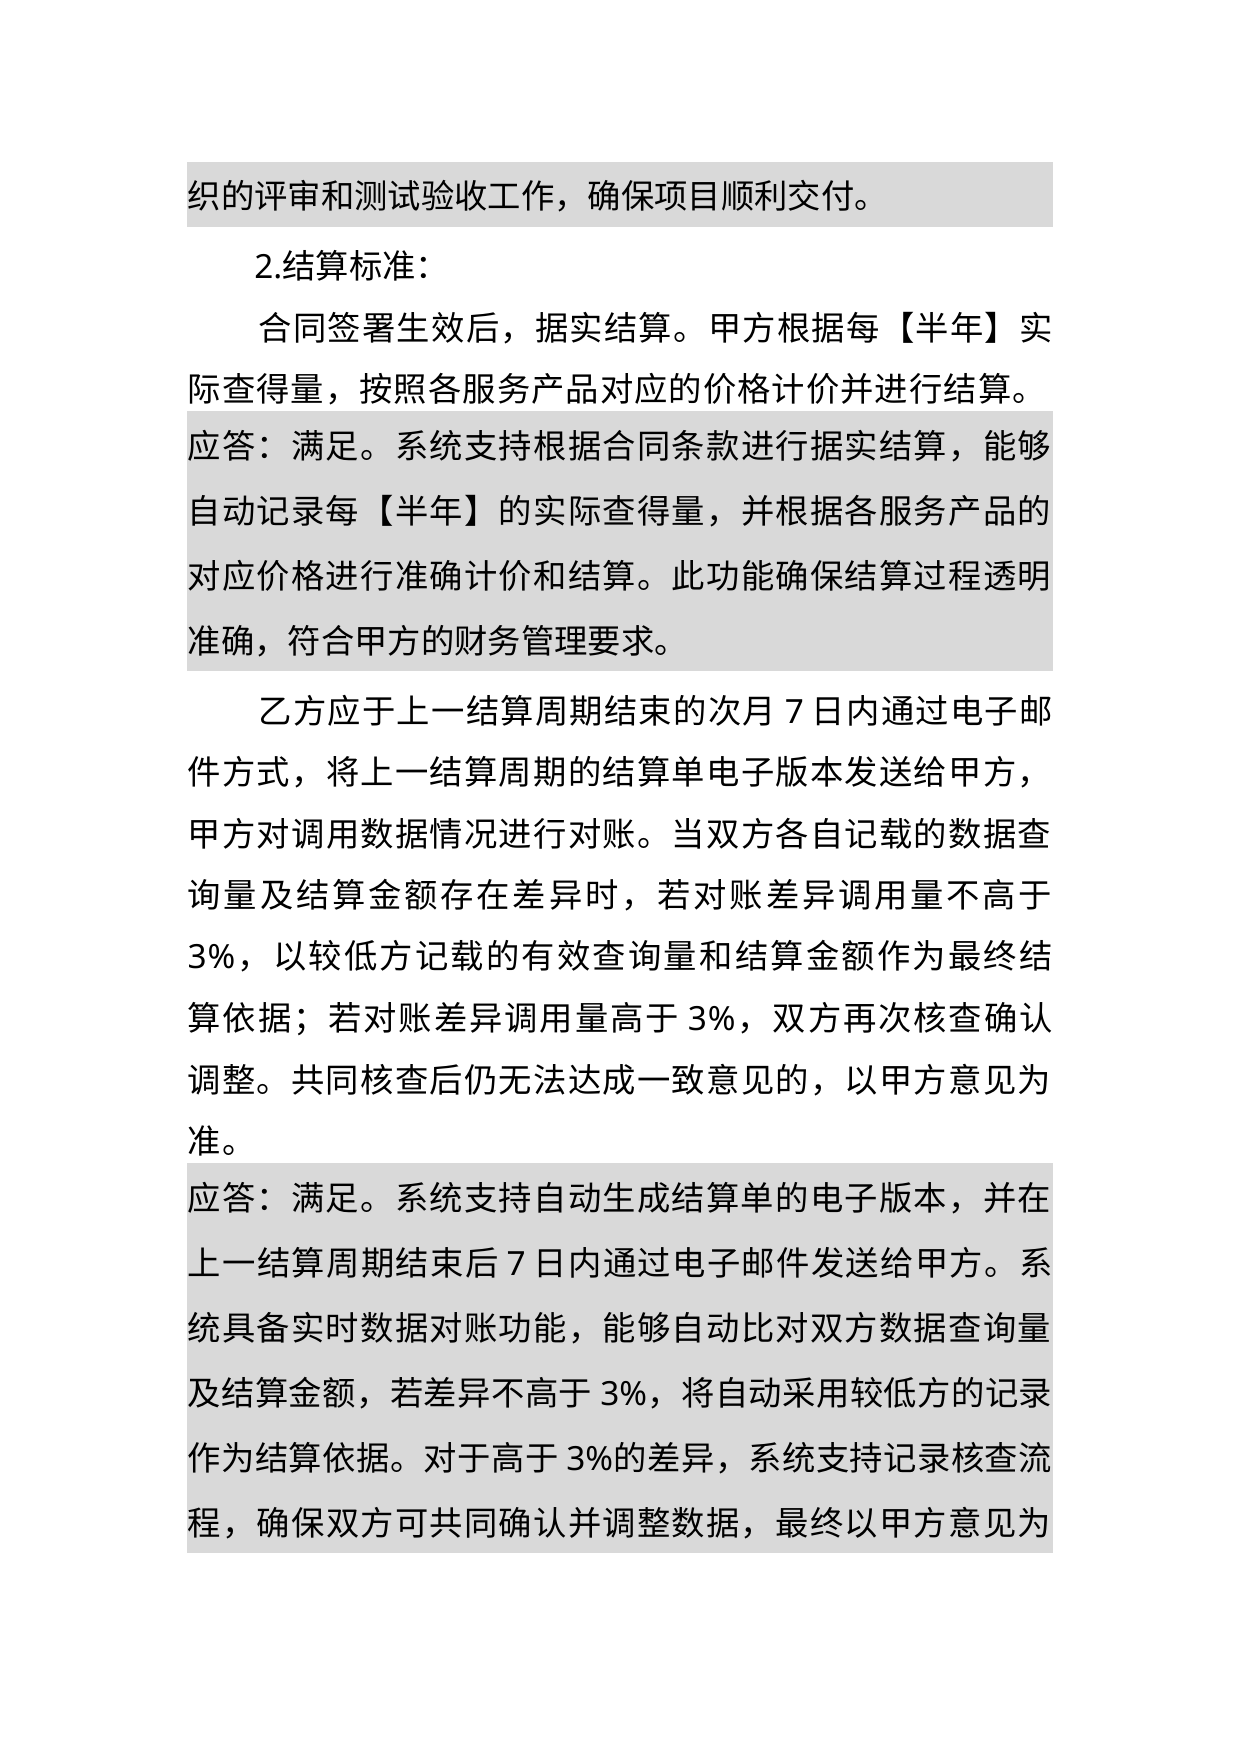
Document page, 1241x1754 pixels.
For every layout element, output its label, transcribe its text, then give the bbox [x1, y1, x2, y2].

text 应答：满足。系统支持根据合同条款进行据实结算，能够自动记录每【半年】的实际查得量，并根据各服务产品的对应价格进行准确计价和结算。此功能确保结算过程透明、准确，符合甲方的财务管理要求。 [187, 411, 1053, 671]
text 2.结算标准： [187, 227, 1053, 288]
text 乙方应于上一结算周期结束的次月7日内通过电子邮件方式，将上一结算周期的结算单电子版本发送给甲方，甲方对调用数据情况进行对账。当双方各自记载的数据查询量及结算金额存在差异时，若对账差异调用量不高于3%，以较低方记载的有效查询量和结算金额作为最终结算依据；若对账差异调用量高于3%，双方再次核查确认调整。共同核查后仍无法达成一致意见的，以甲方意见为准。 [187, 671, 1053, 1163]
text 合同签署生效后，据实结算。甲方根据每【半年】实际查得量，按照各服务产品对应的价格计价并进行结算。 [187, 288, 1053, 411]
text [187, 1163, 1053, 1553]
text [187, 162, 1053, 227]
